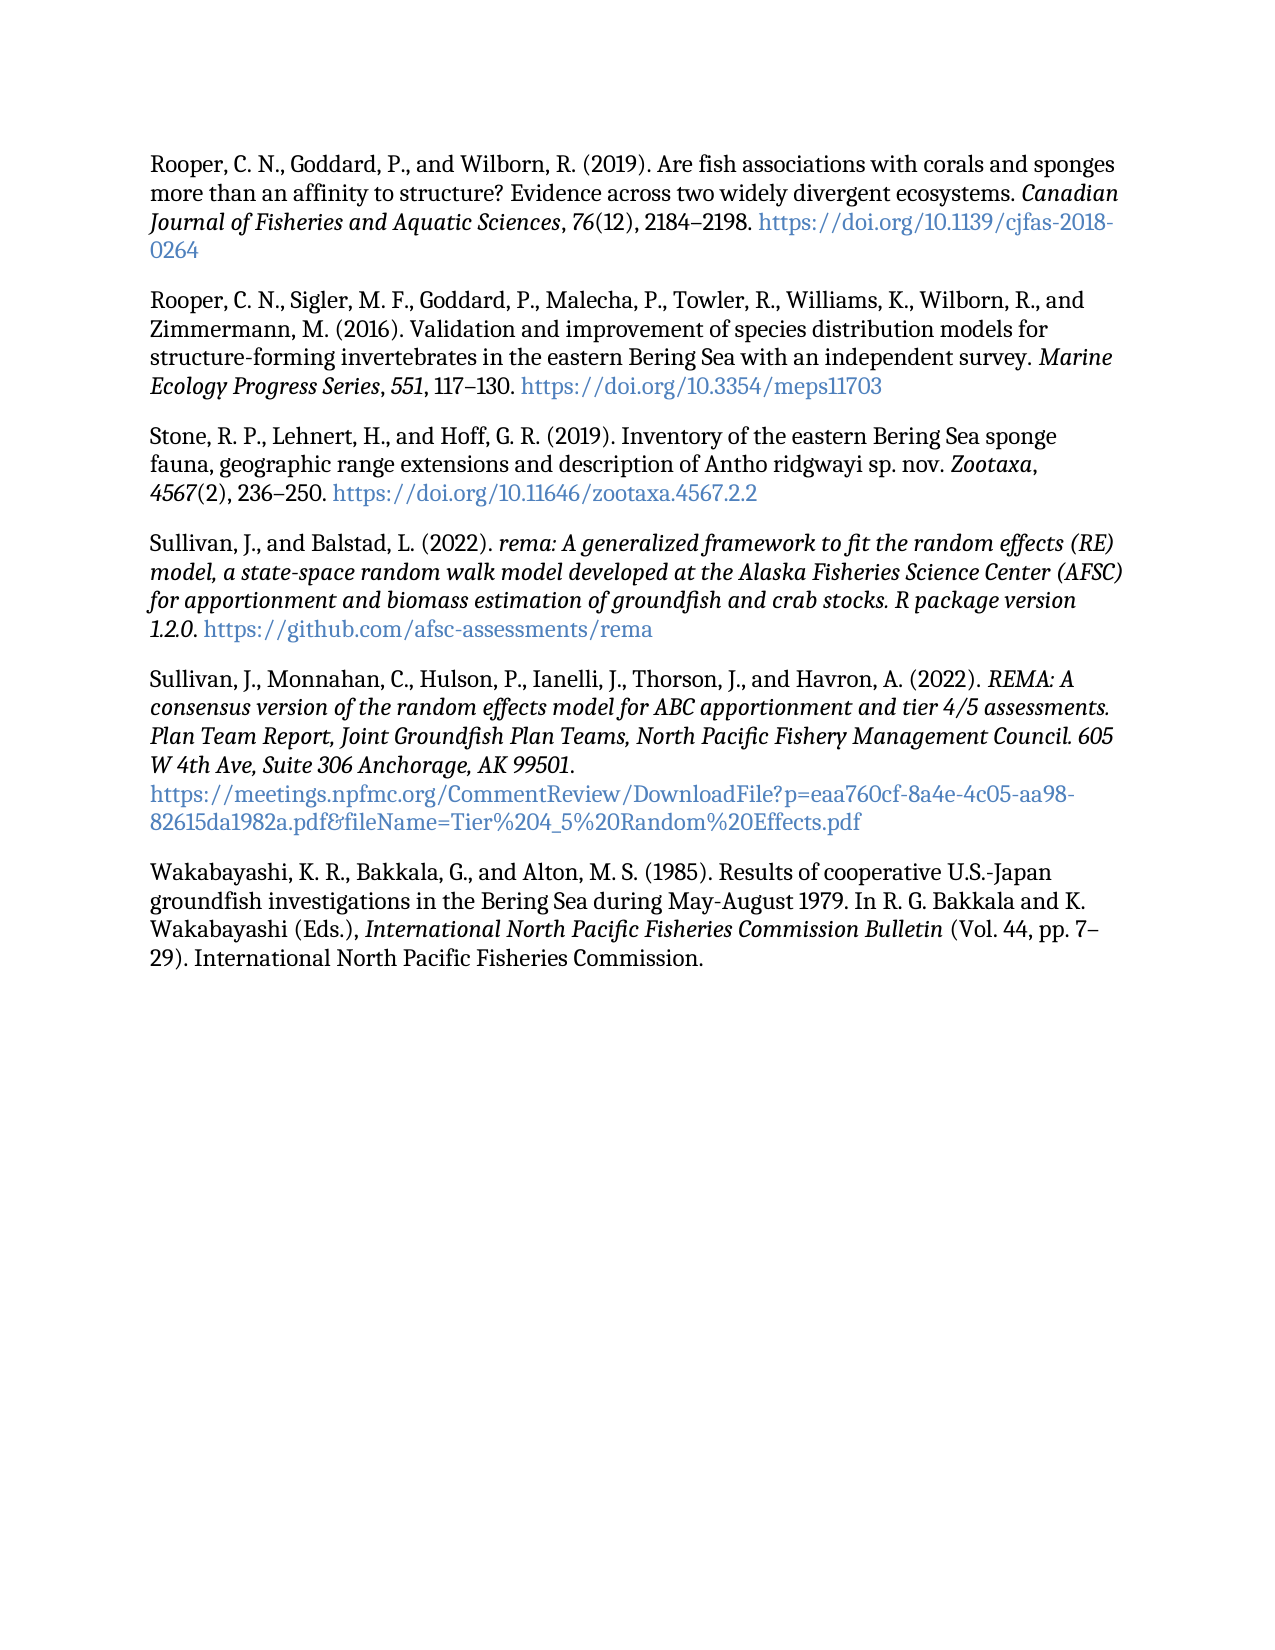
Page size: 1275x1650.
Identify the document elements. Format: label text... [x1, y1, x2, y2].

text Stone, R. P., Lehnert, H., and Hoff, G. R. (2019). Inventory of the eastern Bering Sea sponge fauna, geographic range extensions and description of Antho ridgwayi sp. nov. Zootaxa, 4567(2), 236–250. https://doi.org/10.11646/zootaxa.4567.2.2 [150, 422, 1125, 508]
text Sullivan, J., and Balstad, L. (2022). rema: A generalized framework to fit the random effects (RE) model, a state-space random walk model developed at the Alaska Fisheries Science Center (AFSC) for apportionment and biomass estimation of groundfish and crab stocks. R package version 1.2.0. https://github.com/afsc-assessments/rema [150, 529, 1125, 644]
text Rooper, C. N., Sigler, M. F., Goddard, P., Malecha, P., Towler, R., Williams, K., Wilborn, R., and Zimmermann, M. (2016). Validation and improvement of species distribution models for structure-forming invertebrates in the eastern Bering Sea with an independent survey. Marine Ecology Progress Series, 551, 117–130. https://doi.org/10.3354/meps11703 [150, 286, 1125, 401]
text Sullivan, J., Monnahan, C., Hulson, P., Ianelli, J., Thorson, J., and Havron, A. (2022). REMA: A consensus version of the random effects model for ABC apportionment and tier 4/5 assessments. Plan Team Report, Joint Groundfish Plan Teams, North Pacific Fishery Management Council. 605 W 4th Ave, Suite 306 Anchorage, AK 99501. https://meetings.npfmc.org/CommentReview/DownloadFile?p=eaa760cf-8a4e-4c05-aa98-82615da1982a.pdf&fileName=Tier%204_5%20Random%20Effects.pdf [150, 664, 1125, 837]
text Rooper, C. N., Goddard, P., and Wilborn, R. (2019). Are fish associations with corals and sponges more than an affinity to structure? Evidence across two widely divergent ecosystems. Canadian Journal of Fisheries and Aquatic Sciences, 76(12), 2184–2198. https://doi.org/10.1139/cjfas-2018-0264 [150, 150, 1125, 265]
text Wakabayashi, K. R., Bakkala, G., and Alton, M. S. (1985). Results of cooperative U.S.-Japan groundfish investigations in the Bering Sea during May-August 1979. In R. G. Bakkala and K. Wakabayashi (Eds.), International North Pacific Fisheries Commission Bulletin (Vol. 44, pp. 7–29). International North Pacific Fisheries Commission. [150, 858, 1125, 973]
